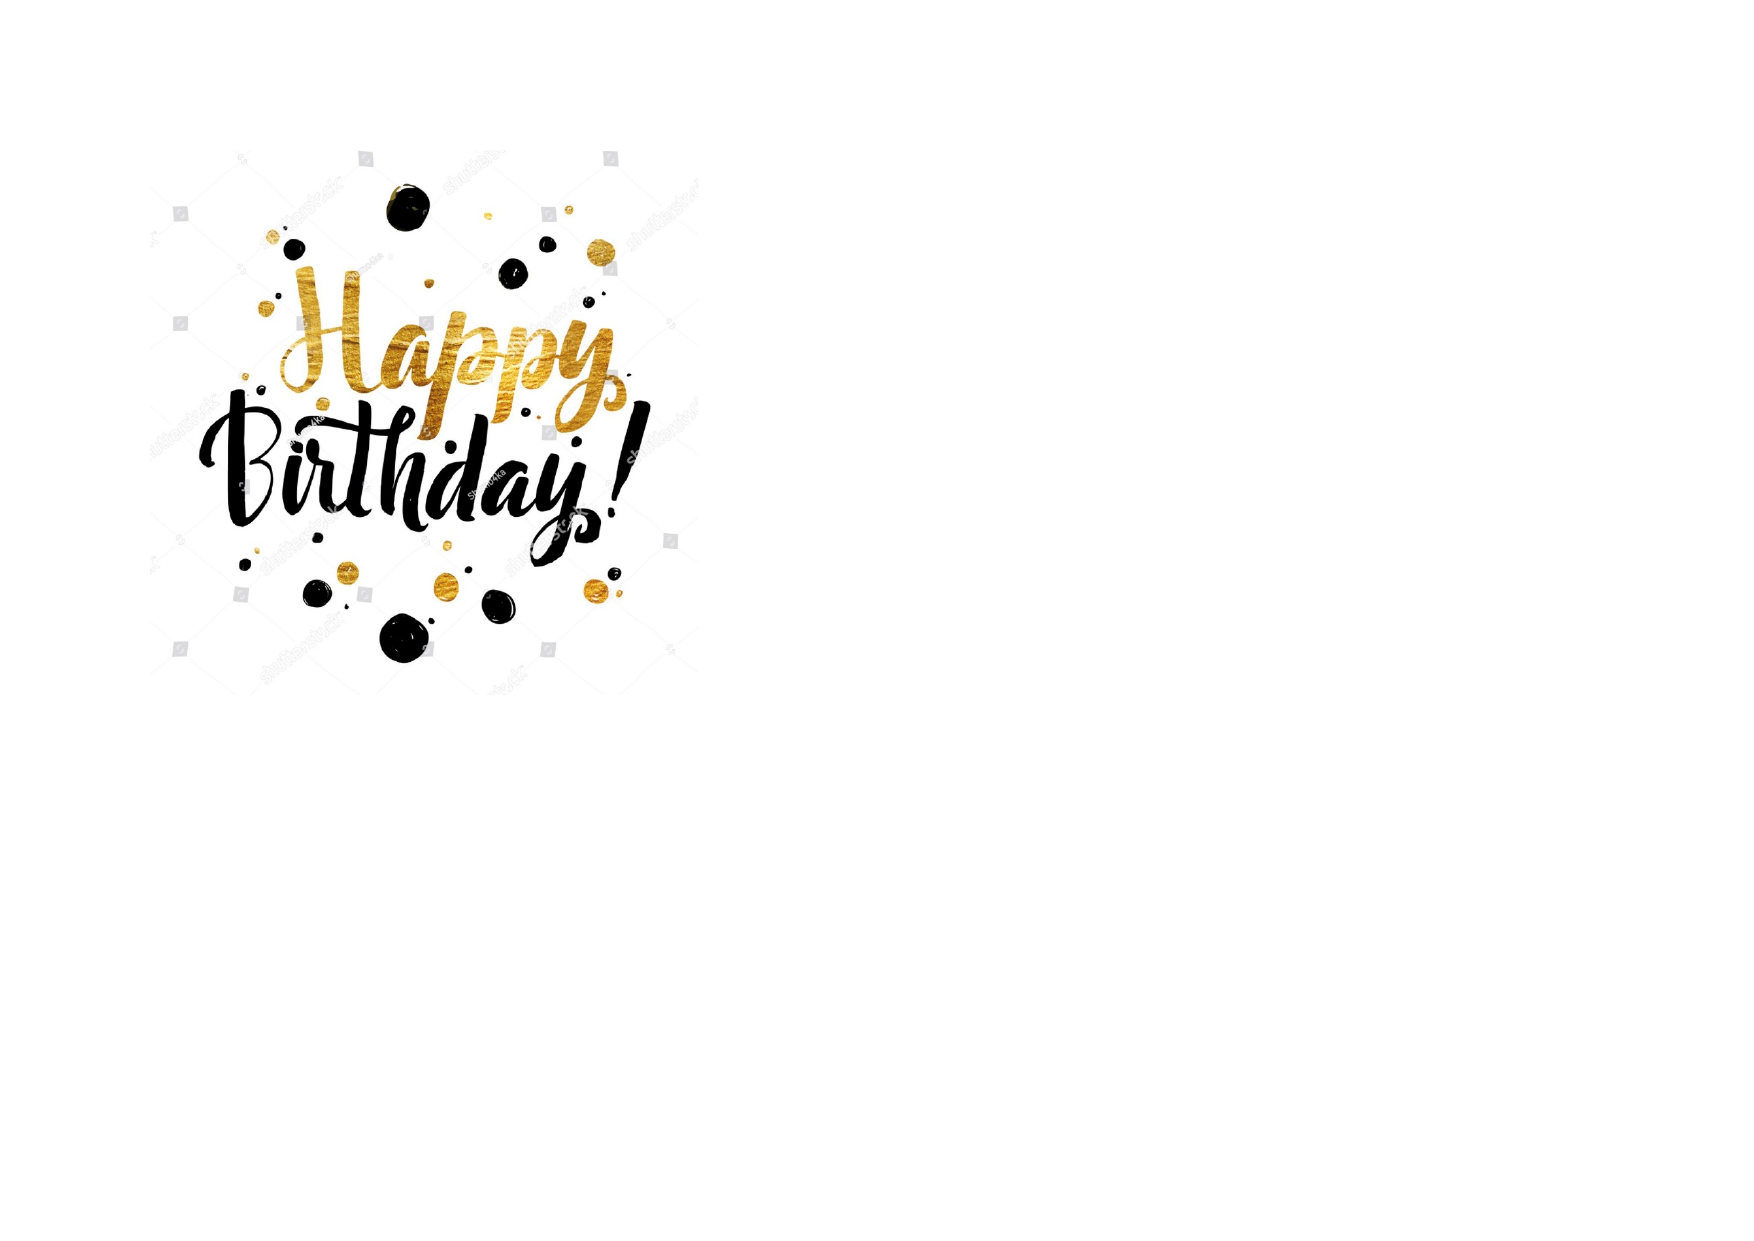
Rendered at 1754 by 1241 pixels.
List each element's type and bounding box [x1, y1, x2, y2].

picture [150, 150, 699, 695]
